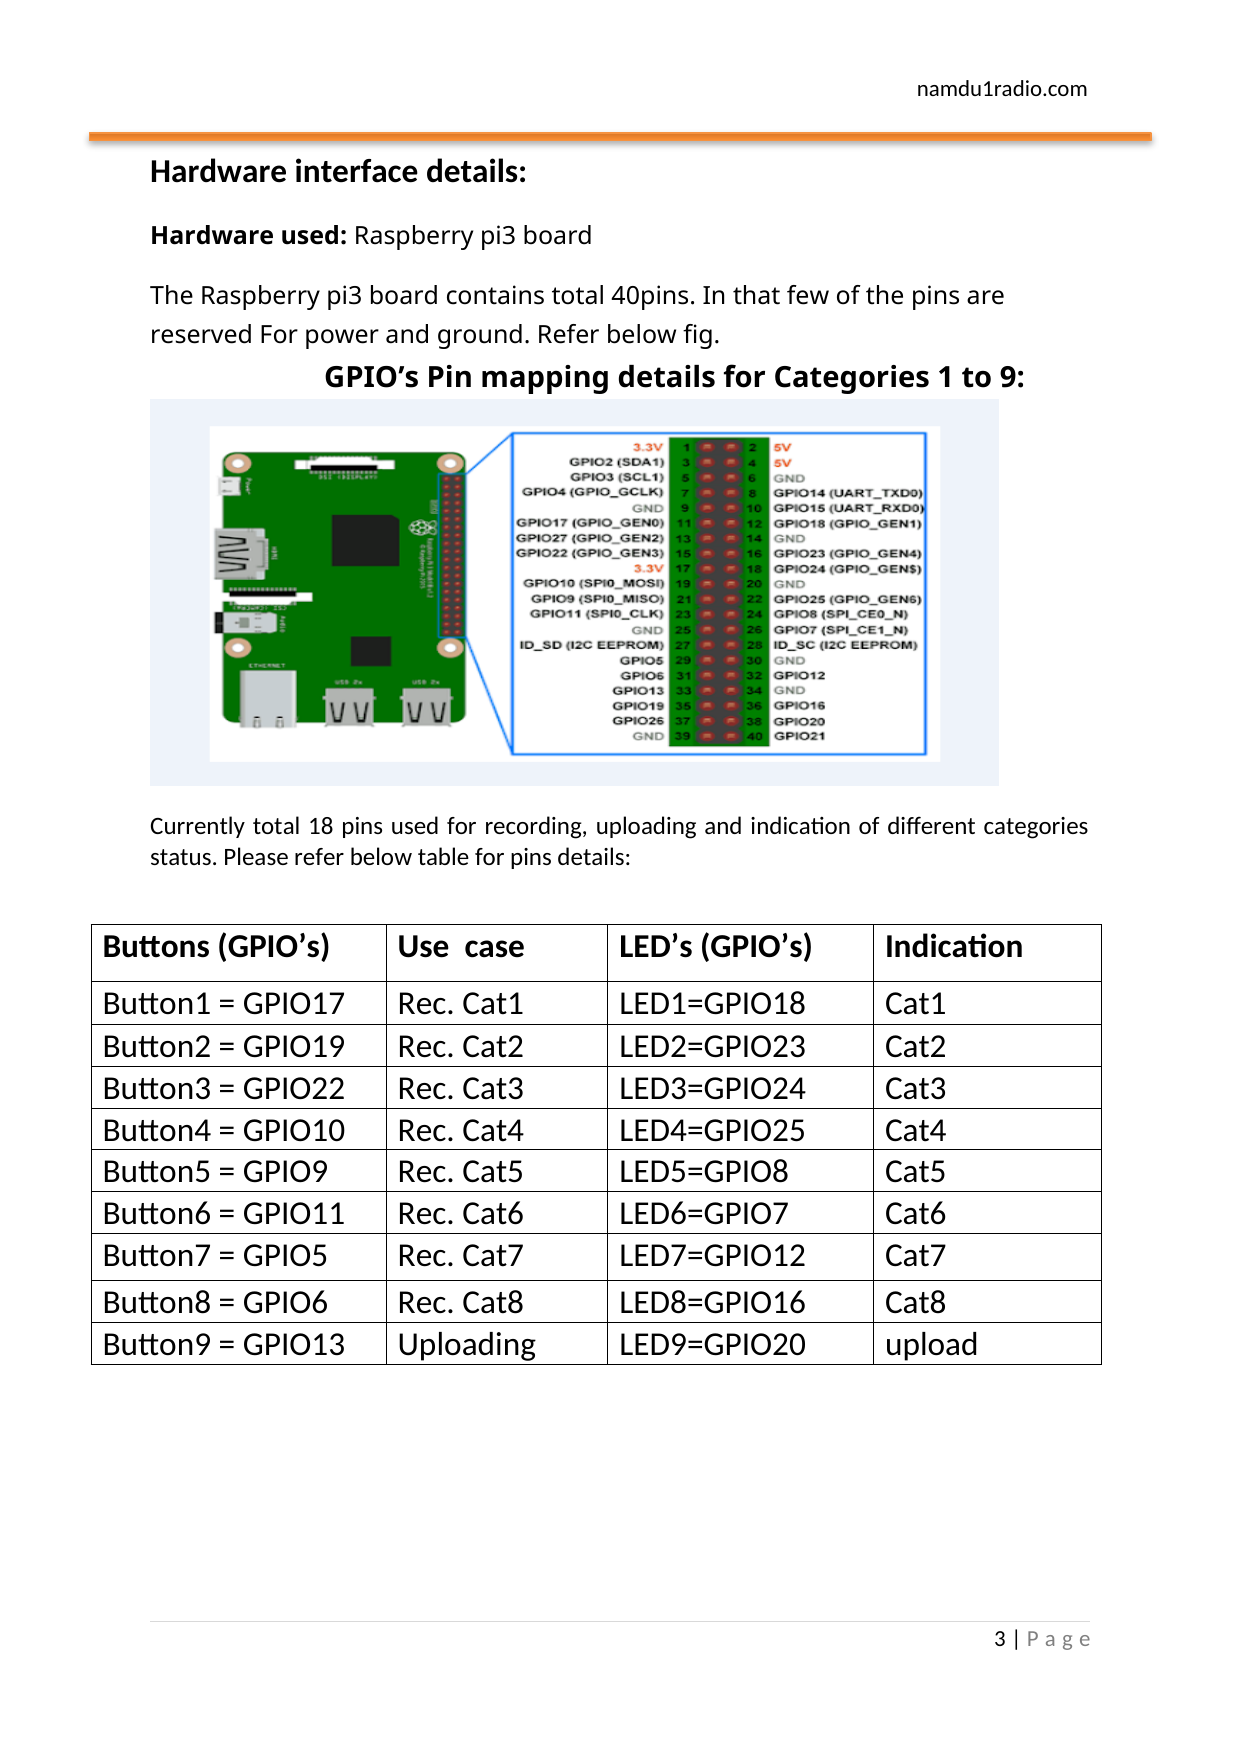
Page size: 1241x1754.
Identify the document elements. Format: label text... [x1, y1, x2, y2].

text Currently total 18 pins used for recording, uploading and indication of different categories status. Please refer below table for pins details: [150, 810, 1090, 871]
table_cell Cat6 [874, 1192, 1101, 1233]
table_header LED’s (GPIO’s) [608, 925, 873, 981]
table_cell upload [874, 1323, 1101, 1363]
table_cell Uploading [387, 1323, 607, 1363]
table_cell Button1 = GPIO17 [92, 982, 386, 1024]
table_cell Button9 = GPIO13 [92, 1323, 386, 1363]
table_cell Cat8 [874, 1281, 1101, 1322]
table_cell Button3 = GPIO22 [92, 1067, 386, 1108]
table_cell LED6=GPIO7 [608, 1192, 873, 1233]
table_cell LED8=GPIO16 [608, 1281, 873, 1322]
table_cell LED7=GPIO12 [608, 1234, 873, 1280]
table_cell LED4=GPIO25 [608, 1109, 873, 1149]
table_cell Button8 = GPIO6 [92, 1281, 386, 1322]
table_cell Rec. Cat3 [387, 1067, 607, 1108]
table_cell Cat4 [874, 1109, 1101, 1149]
table_cell LED3=GPIO24 [608, 1067, 873, 1108]
text Hardware interface details: [150, 150, 1090, 191]
table_header Use case [387, 925, 607, 981]
table_cell LED1=GPIO18 [608, 982, 873, 1024]
table_header Indication [874, 925, 1101, 981]
text Hardware used: Raspberry pi3 board [150, 218, 1090, 252]
table_cell Button4 = GPIO10 [92, 1109, 386, 1149]
table_cell Button2 = GPIO19 [92, 1025, 386, 1066]
table_cell Rec. Cat7 [387, 1234, 607, 1280]
table_cell Rec. Cat8 [387, 1281, 607, 1322]
table_cell Button7 = GPIO5 [92, 1234, 386, 1280]
table_cell Rec. Cat1 [387, 982, 607, 1024]
table_cell Cat3 [874, 1067, 1101, 1108]
table_header Buttons (GPIO’s) [92, 925, 386, 981]
table_cell Button6 = GPIO11 [92, 1192, 386, 1233]
table_cell Cat5 [874, 1150, 1101, 1191]
table_cell Rec. Cat2 [387, 1025, 607, 1066]
table_cell Cat1 [874, 982, 1101, 1024]
text The Raspberry pi3 board contains total 40pins. In that few of the pins are reserved For power and ground. Refer below fig. [150, 278, 1090, 351]
table_cell Cat2 [874, 1025, 1101, 1066]
table_cell Cat7 [874, 1234, 1101, 1280]
table_cell LED5=GPIO8 [608, 1150, 873, 1191]
picture [150, 399, 999, 786]
table_cell Button5 = GPIO9 [92, 1150, 386, 1191]
table_cell Rec. Cat6 [387, 1192, 607, 1233]
table_cell LED2=GPIO23 [608, 1025, 873, 1066]
table_cell LED9=GPIO20 [608, 1323, 873, 1363]
table_cell Rec. Cat5 [387, 1150, 607, 1191]
table_cell Rec. Cat4 [387, 1109, 607, 1149]
